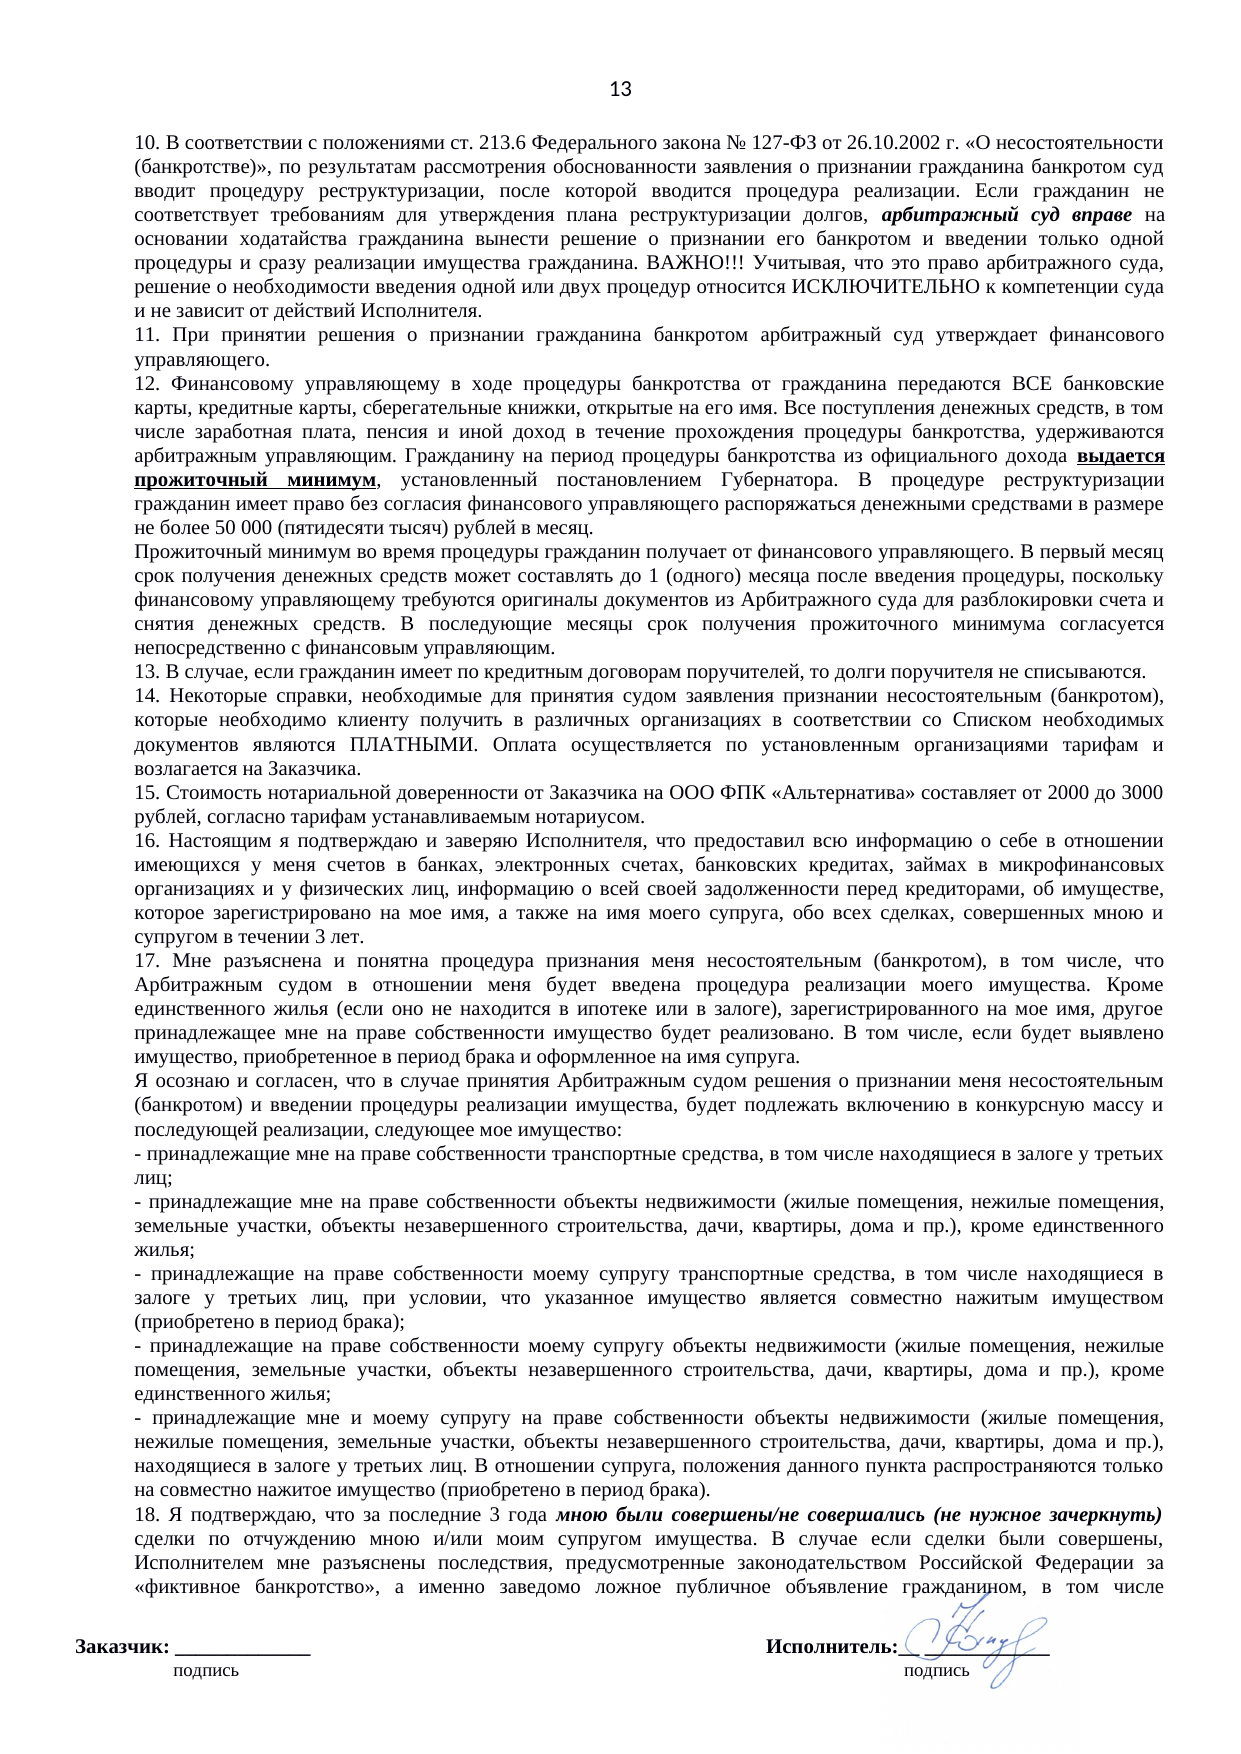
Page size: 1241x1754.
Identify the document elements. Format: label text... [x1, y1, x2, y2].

text - принадлежащие мне и моему супругу на праве собственности объекты недвижимости (жилые помещения, нежилые помещения, земельные участки, объекты незавершенного строительства, дачи, квартиры, дома и пр.), находящиеся в залоге у третьих лиц. В отношении супруга, положения данного пункта распространяются только на совместно нажитое имущество (приобретено в период брака). [134, 1405, 1165, 1501]
text - принадлежащие на праве собственности моему супругу транспортные средства, в том числе находящиеся в залоге у третьих лиц, при условии, что указанное имущество является совместно нажитым имуществом (приобретено в период брака); [134, 1261, 1165, 1333]
text 12. Финансовому управляющему в ходе процедуры банкротства от гражданина передаются ВСЕ банковские карты, кредитные карты, сберегательные книжки, открытые на его имя. Все поступления денежных средств, в том числе заработная плата, пенсия и иной доход в течение прохождения процедуры банкротства, удерживаются арбитражным управляющим. Гражданину на период процедуры банкротства из официального дохода выдается прожиточный минимум, установленный постановлением Губернатора. В процедуре реструктуризации гражданин имеет право без согласия финансового управляющего распоряжаться денежными средствами в размере не более 50 000 (пятидесяти тысяч) рублей в месяц. [134, 371, 1165, 539]
text - принадлежащие мне на праве собственности транспортные средства, в том числе находящиеся в залоге у третьих лиц; [134, 1141, 1165, 1189]
text - принадлежащие мне на праве собственности объекты недвижимости (жилые помещения, нежилые помещения, земельные участки, объекты незавершенного строительства, дачи, квартиры, дома и пр.), кроме единственного жилья; [134, 1189, 1165, 1261]
text 10. В соответствии с положениями ст. 213.6 Федерального закона № 127-ФЗ от 26.10.2002 г. «О несостоятельности (банкротстве)», по результатам рассмотрения обоснованности заявления о признании гражданина банкротом суд вводит процедуру реструктуризации, после которой вводится процедура реализации. Если гражданин не соответствует требованиям для утверждения плана реструктуризации долгов, арбитражный суд вправе на основании ходатайства гражданина вынести решение о признании его банкротом и введении только одной процедуры и сразу реализации имущества гражданина. ВАЖНО!!! Учитывая, что это право арбитражного суда, решение о необходимости введения одной или двух процедур относится ИСКЛЮЧИТЕЛЬНО к компетенции суда и не зависит от действий Исполнителя. [134, 130, 1165, 322]
picture [881, 1598, 1079, 1750]
text Прожиточный минимум во время процедуры гражданин получает от финансового управляющего. В первый месяц срок получения денежных средств может составлять до 1 (одного) месяца после введения процедуры, поскольку финансовому управляющему требуются оригиналы документов из Арбитражного суда для разблокировки счета и снятия денежных средств. В последующие месяцы срок получения прожиточного минимума согласуется непосредственно с финансовым управляющим. [134, 539, 1165, 659]
text 17. Мне разъяснена и понятна процедура признания меня несостоятельным (банкротом), в том числе, что Арбитражным судом в отношении меня будет введена процедура реализации моего имущества. Кроме единственного жилья (если оно не находится в ипотеке или в залоге), зарегистрированного на мое имя, другое принадлежащее мне на праве собственности имущество будет реализовано. В том числе, если будет выявлено имущество, приобретенное в период брака и оформленное на имя супруга. [134, 948, 1165, 1068]
text 16. Настоящим я подтверждаю и заверяю Исполнителя, что предоставил всю информацию о себе в отношении имеющихся у меня счетов в банках, электронных счетах, банковских кредитах, займах в микрофинансовых организациях и у физических лиц, информацию о всей своей задолженности перед кредиторами, об имуществе, которое зарегистрировано на мое имя, а также на имя моего супруга, обо всех сделках, совершенных мною и супругом в течении 3 лет. [134, 828, 1165, 948]
text 13. В случае, если гражданин имеет по кредитным договорам поручителей, то долги поручителя не списываются. [134, 659, 1165, 683]
text - принадлежащие на праве собственности моему супругу объекты недвижимости (жилые помещения, нежилые помещения, земельные участки, объекты незавершенного строительства, дачи, квартиры, дома и пр.), кроме единственного жилья; [134, 1333, 1165, 1405]
text 14. Некоторые справки, необходимые для принятия судом заявления признании несостоятельным (банкротом), которые необходимо клиенту получить в различных организациях в соответствии со Списком необходимых документов являются ПЛАТНЫМИ. Оплата осуществляется по установленным организациями тарифам и возлагается на Заказчика. [134, 683, 1165, 779]
text 15. Стоимость нотариальной доверенности от Заказчика на ООО ФПК «Альтернатива» составляет от 2000 до 3000 рублей, согласно тарифам устанавливаемым нотариусом. [134, 779, 1165, 828]
text 11. При принятии решения о признании гражданина банкротом арбитражный суд утверждает финансового управляющего. [134, 322, 1165, 371]
text Я осознаю и согласен, что в случае принятия Арбитражным судом решения о признании меня несостоятельным (банкротом) и введении процедуры реализации имущества, будет подлежать включению в конкурсную массу и последующей реализации, следующее мое имущество: [134, 1068, 1165, 1141]
